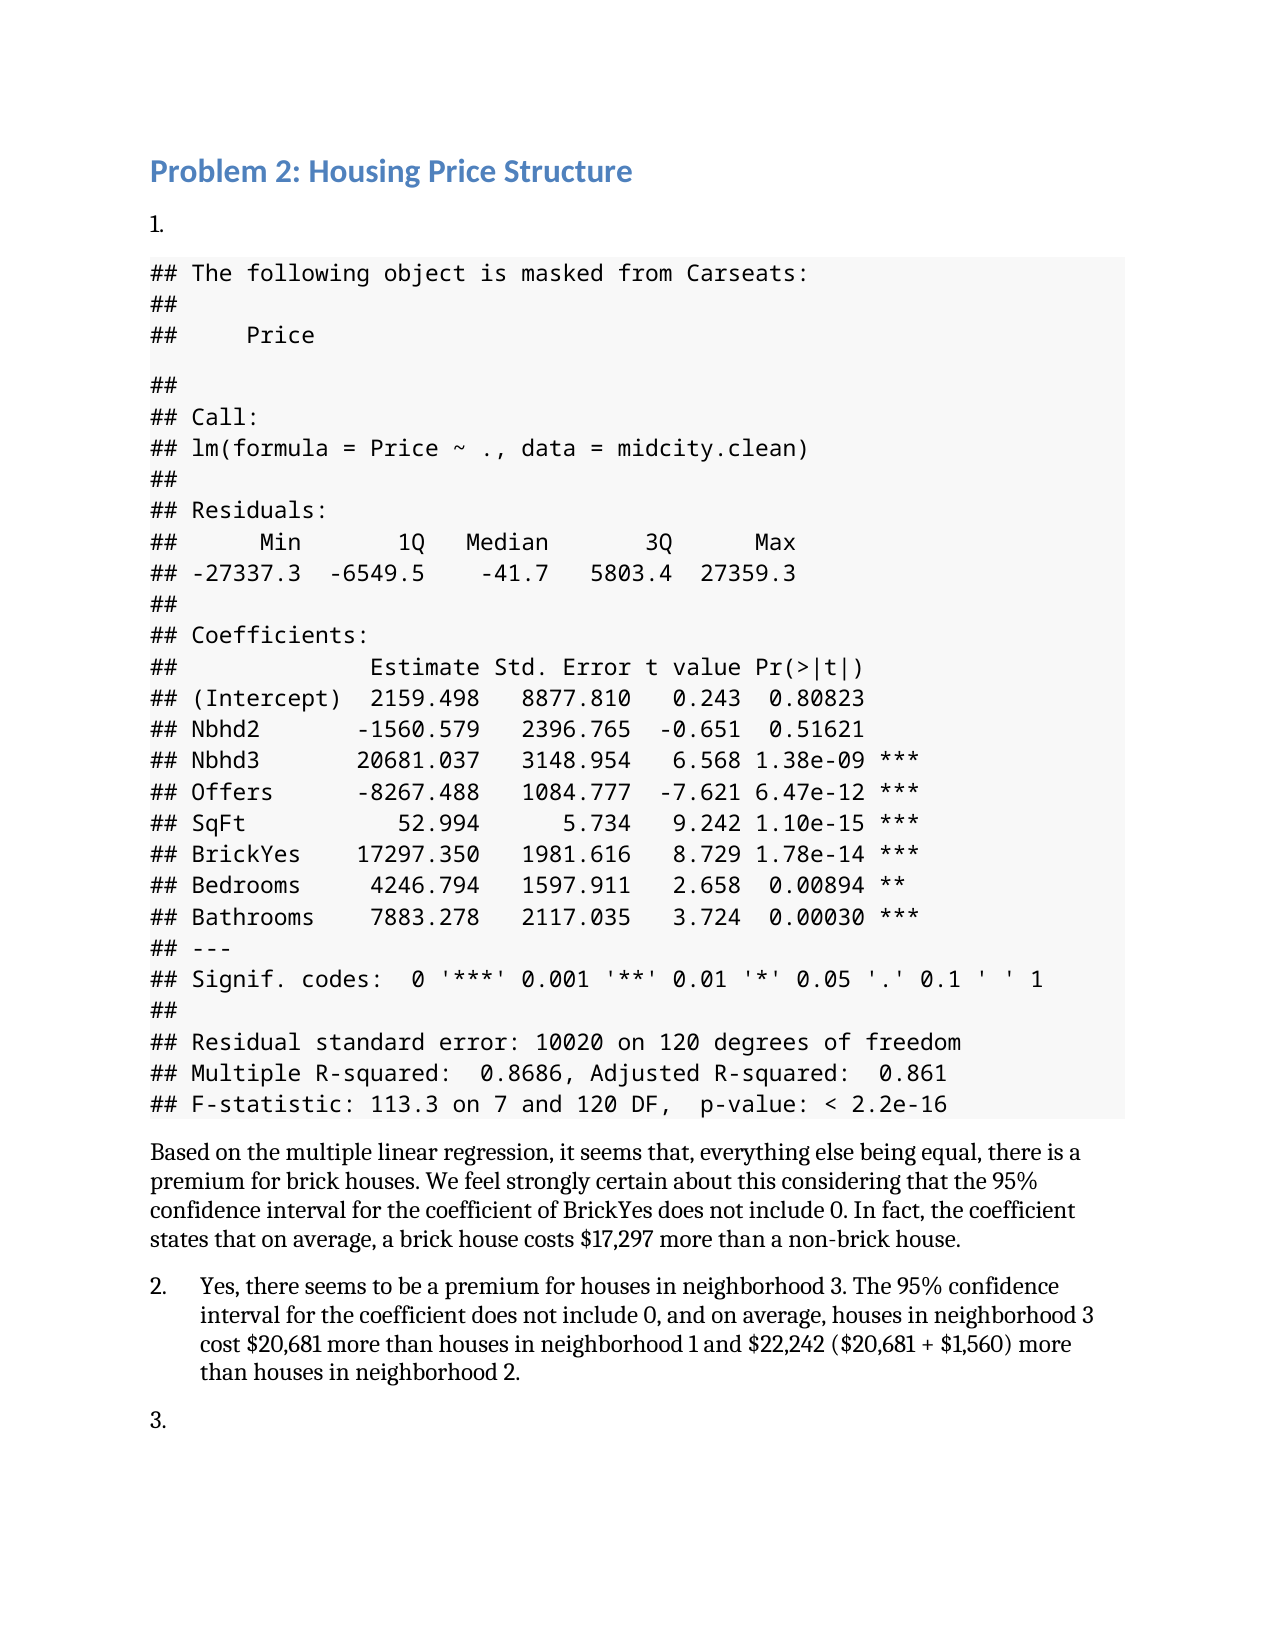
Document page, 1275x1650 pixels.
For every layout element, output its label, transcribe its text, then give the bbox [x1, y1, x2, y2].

text ## The following object is masked from Carseats: ## ## Price [150, 257, 1125, 351]
text Based on the multiple linear regression, it seems that, everything else being equal, there is a premium for brick houses. We feel strongly certain about this considering that the 95% confidence interval for the coefficient of BrickYes does not include 0. In fact, the coefficient states that on average, a brick house costs $17,297 more than a non-brick house. [150, 1138, 1125, 1253]
text ## ## Call: ## lm(formula = Price ~ ., data = midcity.clean) ## ## Residuals: ## Min 1Q Median 3Q Max ## -27337.3 -6549.5 -41.7 5803.4 27359.3 ## ## Coefficients: ## Estimate Std. Error t value Pr(>|t|) ## (Intercept) 2159.498 8877.810 0.243 0.80823 ## Nbhd2 -1560.579 2396.765 -0.651 0.51621 ## Nbhd3 20681.037 3148.954 6.568 1.38e-09 *** ## Offers -8267.488 1084.777 -7.621 6.47e-12 *** ## SqFt 52.994 5.734 9.242 1.10e-15 *** ## BrickYes 17297.350 1981.616 8.729 1.78e-14 *** ## Bedrooms 4246.794 1597.911 2.658 0.00894 ** ## Bathrooms 7883.278 2117.035 3.724 0.00030 *** ## --- ## Signif. codes: 0 '***' 0.001 '**' 0.01 '*' 0.05 '.' 0.1 ' ' 1 ## ## Residual standard error: 10020 on 120 degrees of freedom ## Multiple R-squared: 0.8686, Adjusted R-squared: 0.861 ## F-statistic: 113.3 on 7 and 120 DF, p-value: < 2.2e-16 [150, 369, 1125, 1119]
text 1. [150, 209, 1125, 238]
list Yes, there seems to be a premium for houses in neighborhood 3. The 95% confidence interval for the coefficient does not include 0, and on average, houses in neighborhood 3 cost $20,681 more than houses in neighborhood 1 and $22,242 ($20,681 + $1,560) more than houses in neighborhood 2. [150, 1272, 1125, 1387]
subtitle Problem 2: Housing Price Structure [150, 150, 1125, 191]
